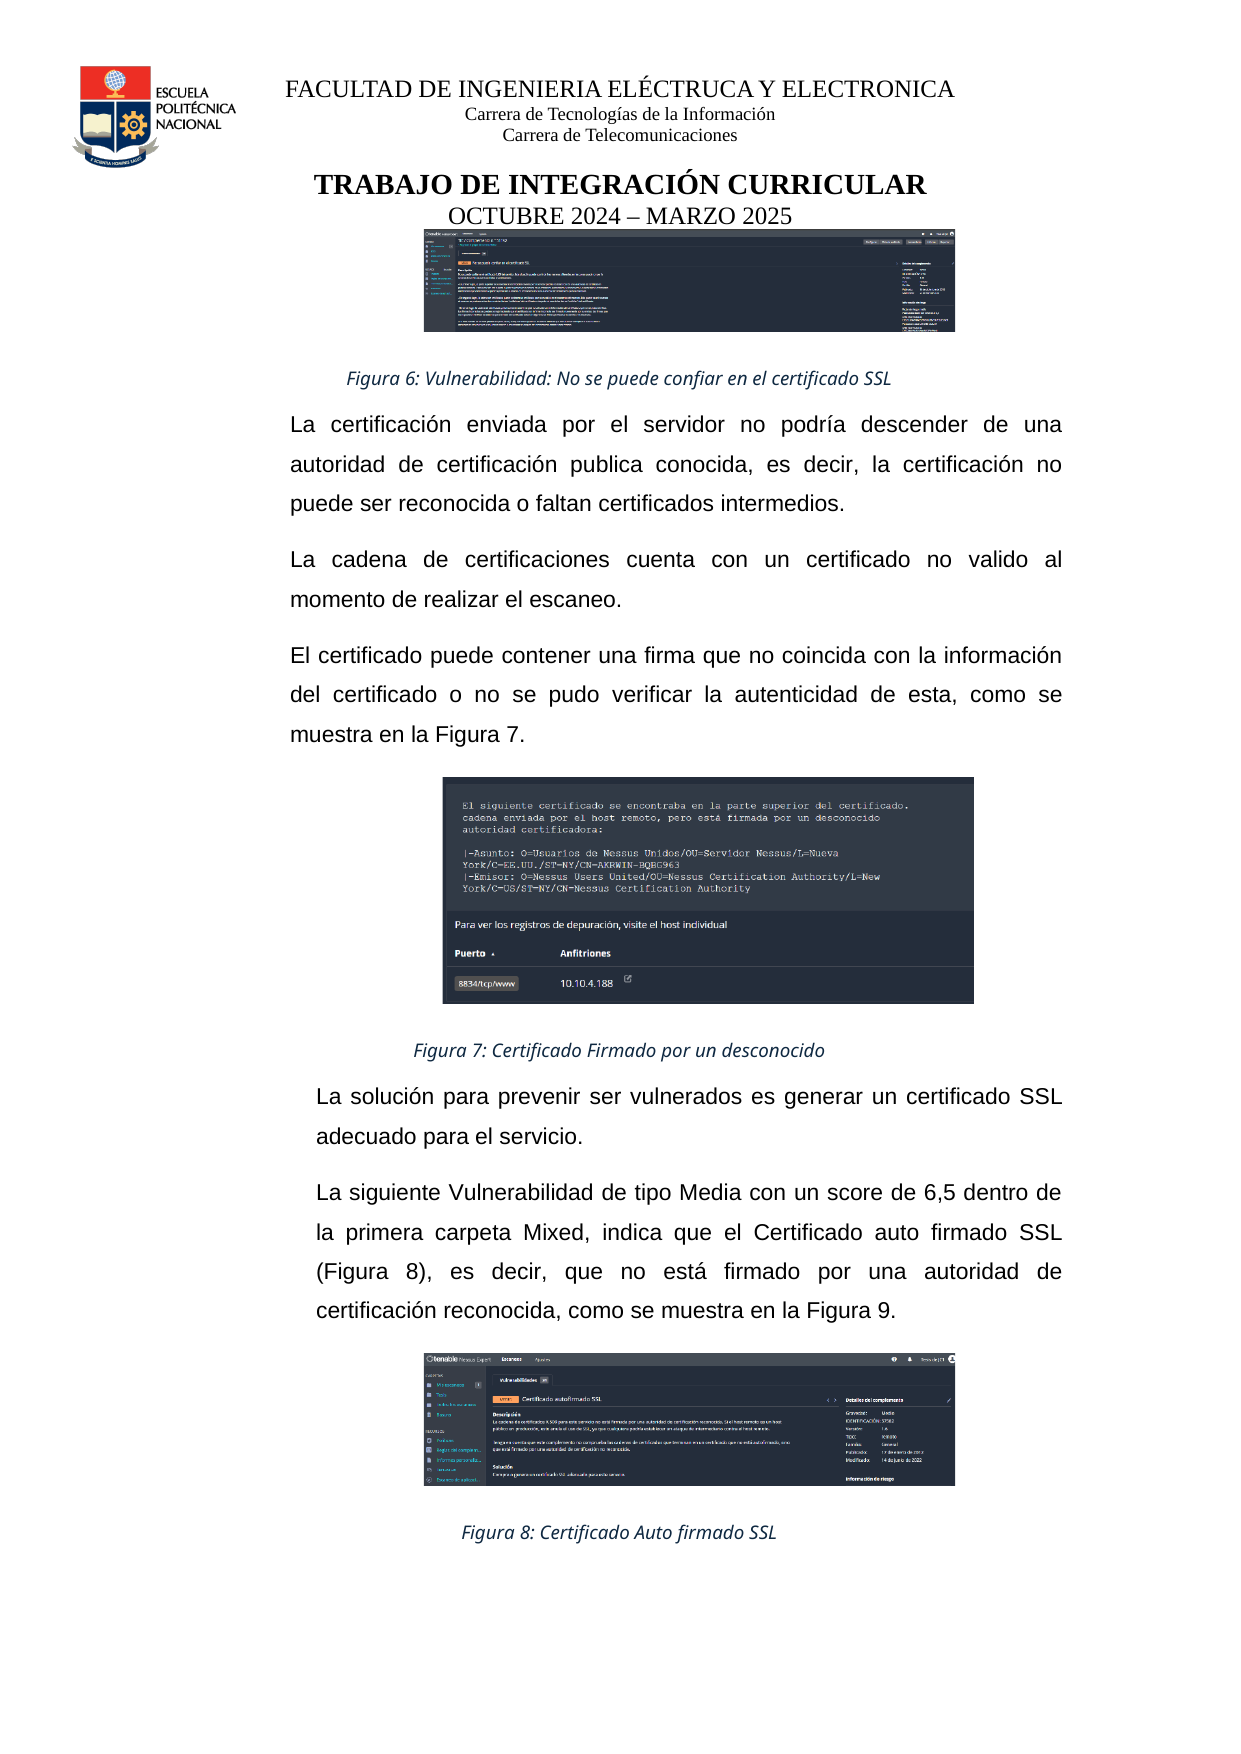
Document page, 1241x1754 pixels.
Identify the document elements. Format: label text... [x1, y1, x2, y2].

text Figura 7: Certificado Firmado por un desconocido [177, 1037, 1063, 1062]
text La solución para prevenir ser vulnerados es generar un certificado SSL adecuado para el servicio. [316, 1083, 1063, 1149]
text La siguiente Vulnerabilidad de tipo Media con un score de 6,5 dentro de la primera carpeta Mixed, indica que el Certificado auto firmado SSL (Figura 8), es decir, que no está firmado por una autoridad de certificación reconocida, como se muestra en la Figura 9. [316, 1179, 1063, 1324]
picture [442, 777, 974, 1004]
text La certificación enviada por el servidor no podría descender de una autoridad de certificación publica conocida, es decir, la certificación no puede ser reconocida o faltan certificados intermedios. [290, 411, 1063, 517]
picture [423, 229, 955, 332]
text El certificado puede contener una firma que no coincida con la información del certificado o no se pudo verificar la autenticidad de esta, como se muestra en la Figura 7. [290, 642, 1063, 747]
text La cadena de certificaciones cuenta con un certificado no valido al momento de realizar el escaneo. [290, 546, 1063, 612]
picture [63, 45, 244, 178]
picture [423, 1353, 955, 1486]
text Figura 8: Certificado Auto firmado SSL [177, 1519, 1063, 1545]
text Figura 6: Vulnerabilidad: No se puede confiar en el certificado SSL [177, 365, 1063, 390]
